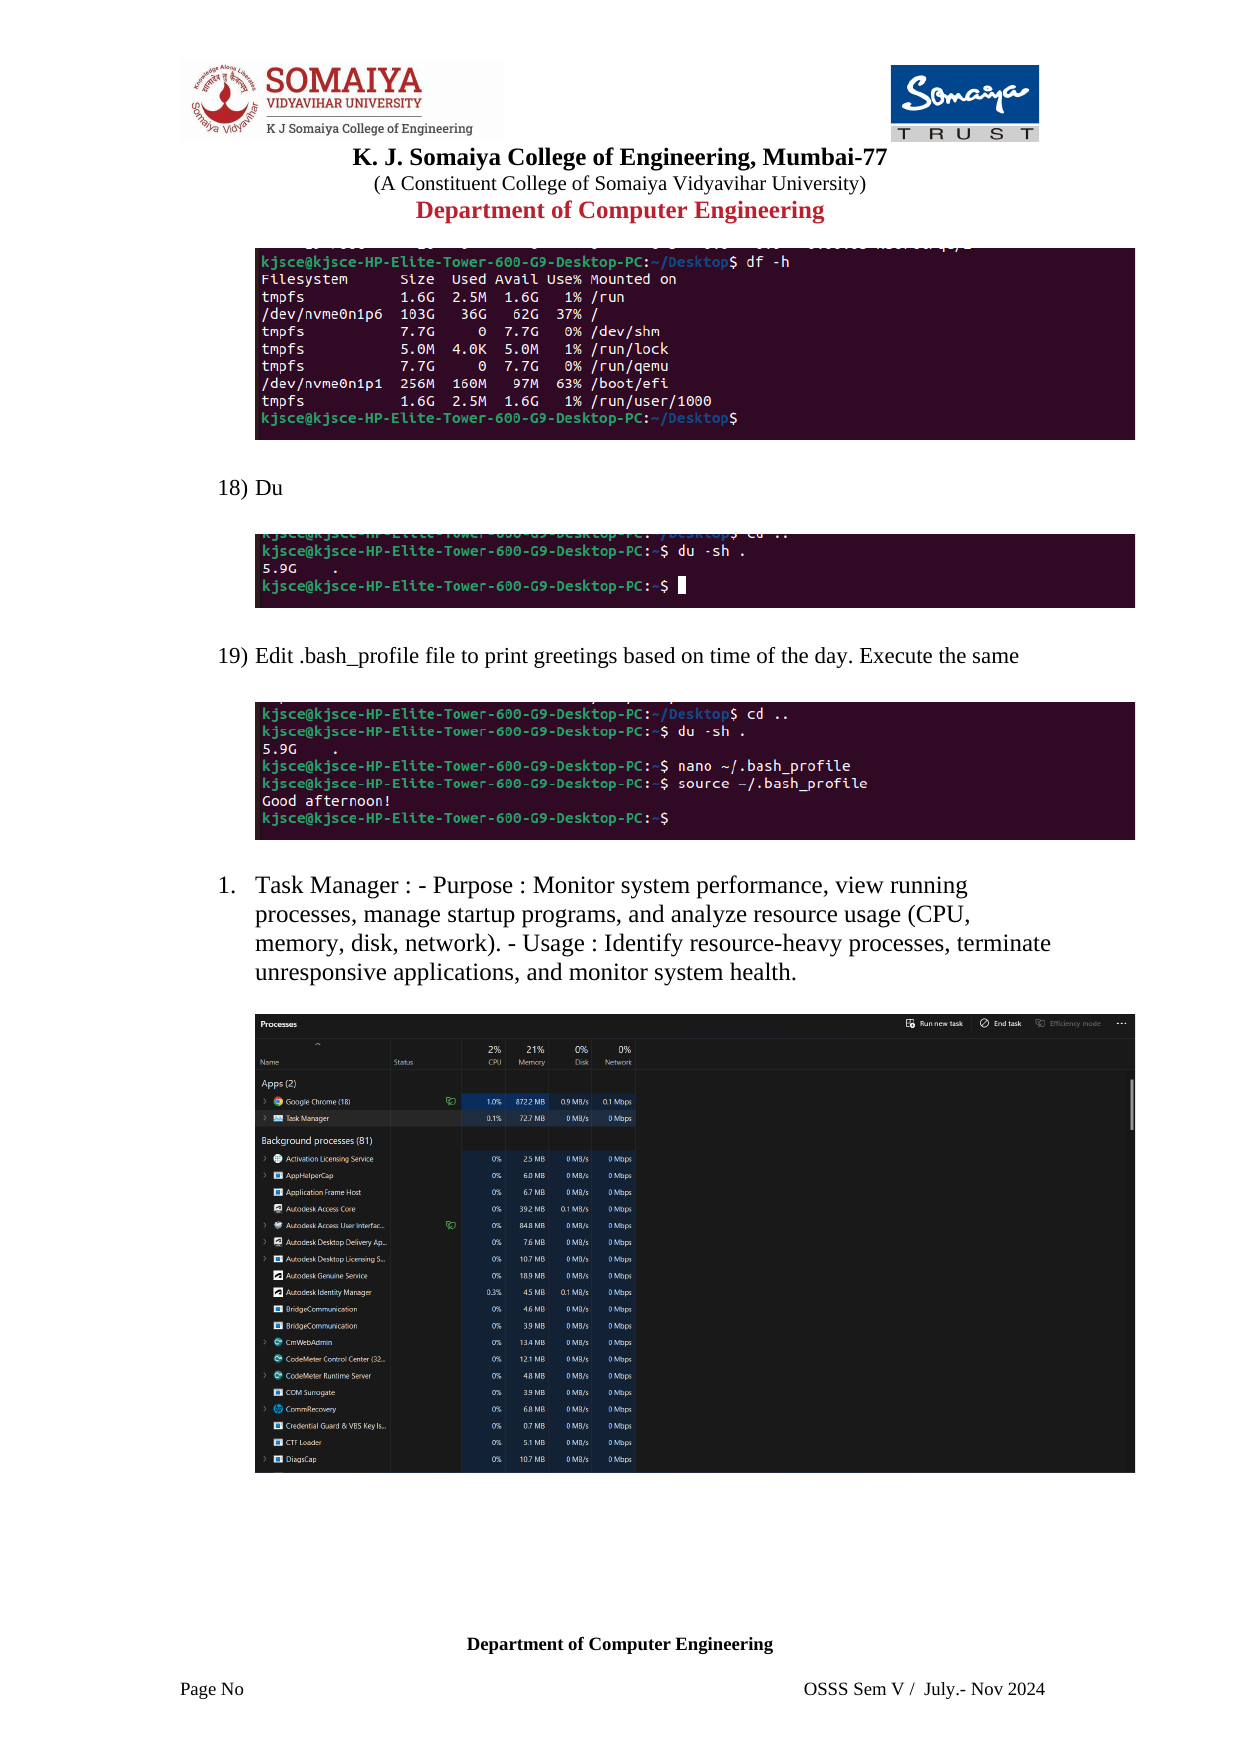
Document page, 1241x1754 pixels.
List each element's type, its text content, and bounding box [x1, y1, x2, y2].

picture [890, 65, 1040, 142]
picture [179, 59, 504, 142]
list Task Manager : - Purpose : Monitor system performance, view running processes, manage startup programs, and analyze resource usage (CPU, memory, disk, network). - Usage : Identify resource-heavy processes, terminate unresponsive applications, and monitor system health. [217, 870, 1060, 985]
picture [255, 702, 1136, 840]
list Edit .bash_profile file to print greetings based on time of the day. Execute the same [217, 642, 1060, 668]
picture [255, 1014, 1136, 1473]
picture [255, 248, 1136, 440]
list Du [217, 474, 1060, 501]
picture [255, 534, 1136, 608]
